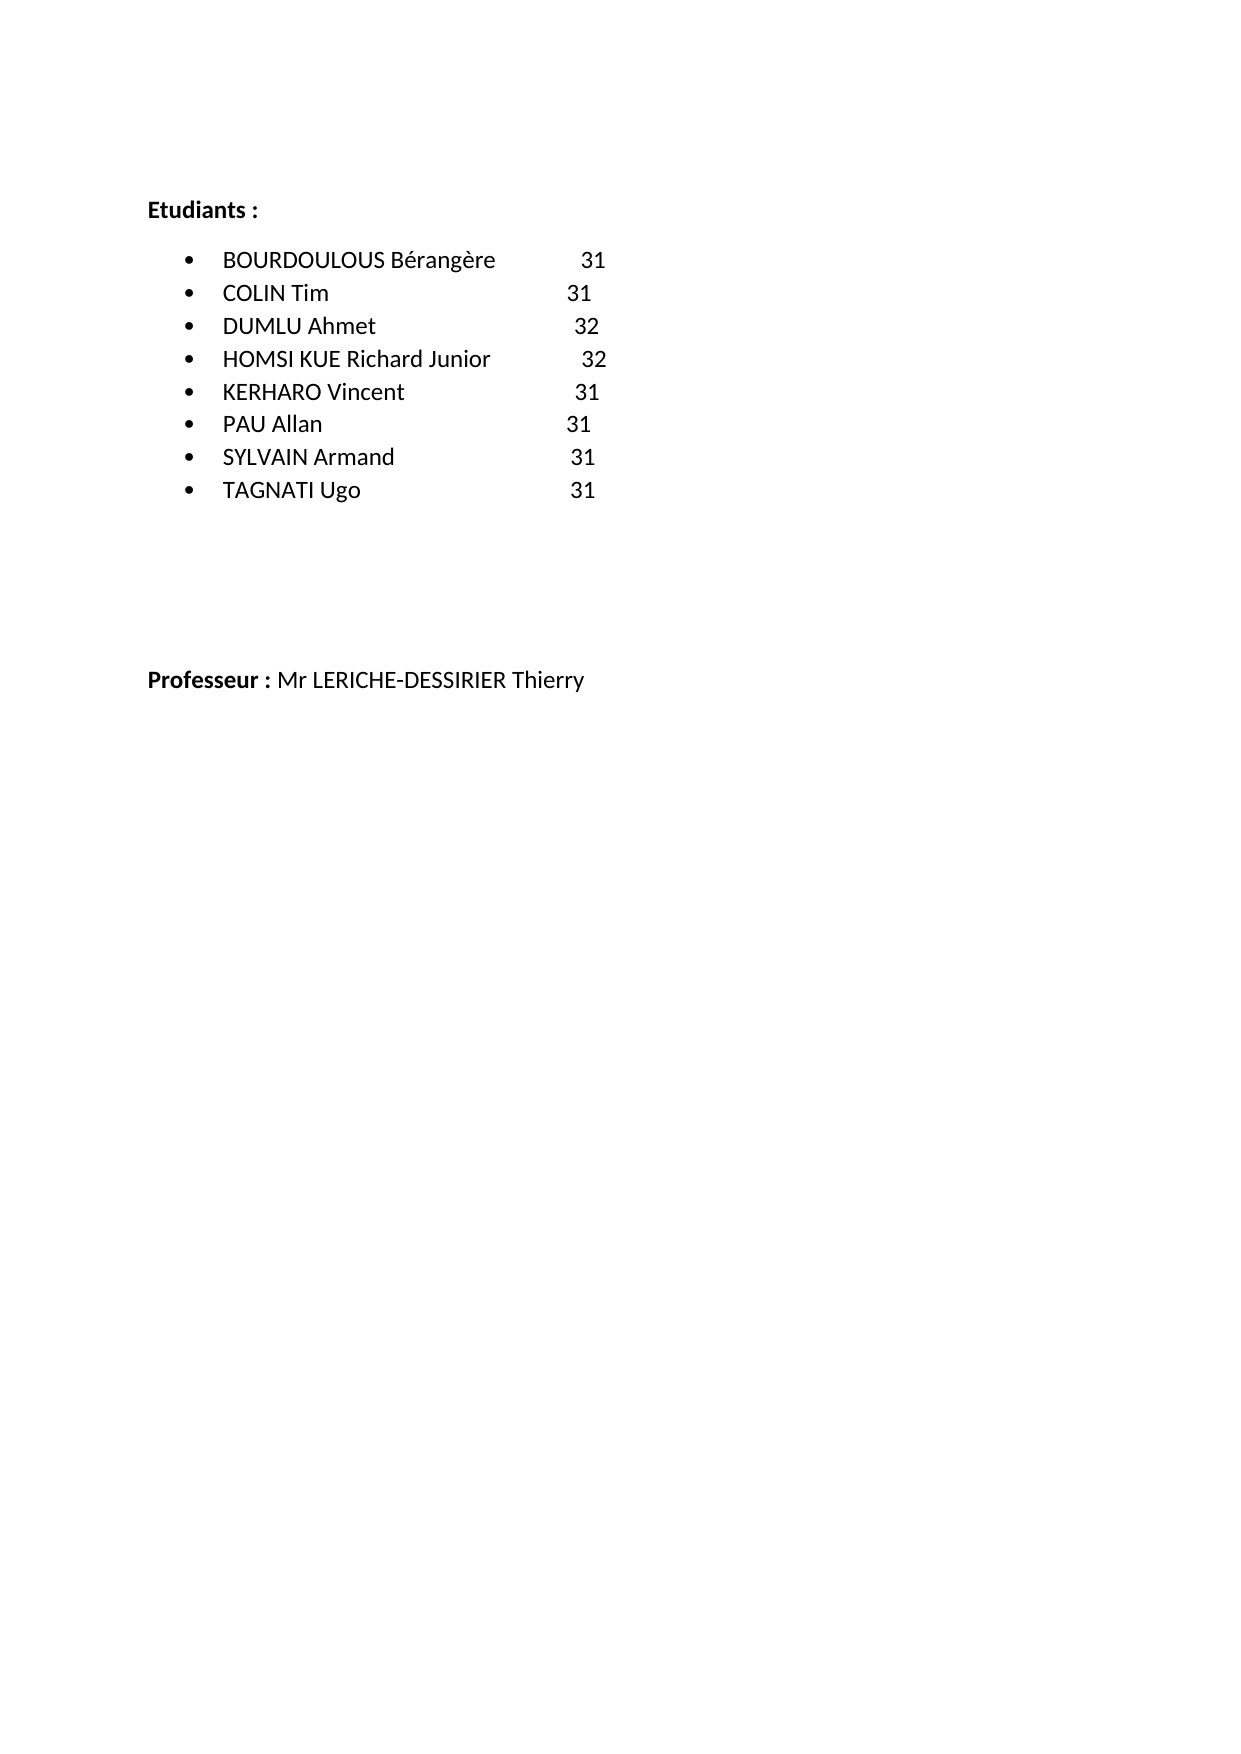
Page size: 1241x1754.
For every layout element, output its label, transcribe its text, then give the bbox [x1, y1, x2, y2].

list DUMLU Ahmet 32 [185, 310, 1093, 340]
list KERHARO Vincent 31 [185, 376, 1093, 406]
list BOURDOULOUS Bérangère 31 [185, 244, 1093, 274]
list TAGNATI Ugo 31 [185, 474, 1093, 505]
text Professeur : Mr LERICHE-DESSIRIER Thierry [148, 665, 1093, 695]
list HOMSI KUE Richard Junior 32 [185, 343, 1093, 373]
text Etudiants : [148, 194, 1093, 225]
list SYLVAIN Armand 31 [185, 442, 1093, 472]
list COLIN Tim 31 [185, 277, 1093, 307]
list PAU Allan 31 [185, 409, 1093, 439]
